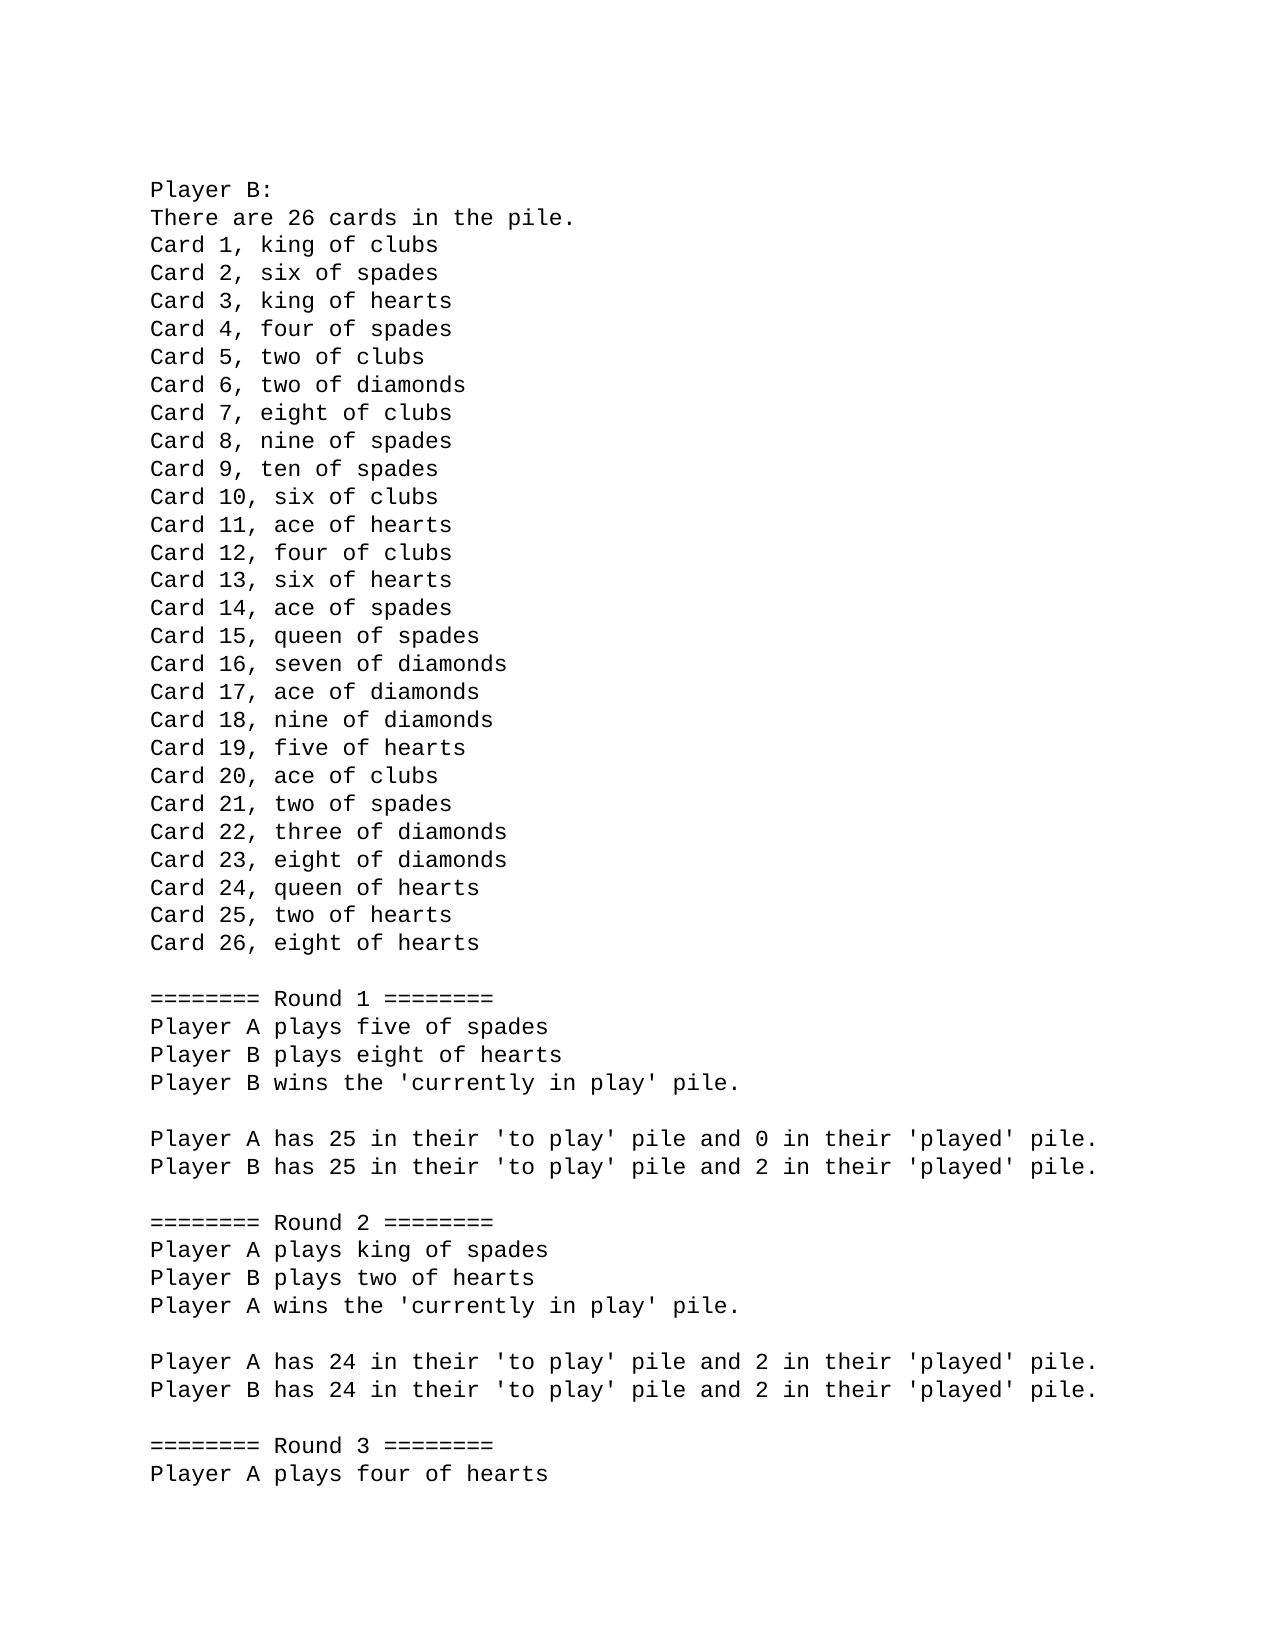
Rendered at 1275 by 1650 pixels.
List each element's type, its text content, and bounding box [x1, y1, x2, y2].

text Card 6, two of diamonds [150, 373, 1125, 399]
text Player A plays king of spades [150, 1239, 1125, 1265]
text Card 3, king of hearts [150, 289, 1125, 316]
text ======== Round 1 ======== [150, 987, 1125, 1013]
text Card 19, five of hearts [150, 736, 1125, 762]
text There are 26 cards in the pile. [150, 206, 1125, 232]
text Card 16, seven of diamonds [150, 652, 1125, 678]
text Card 14, ace of spades [150, 597, 1125, 623]
text Player A plays four of hearts [150, 1462, 1125, 1488]
text Card 18, nine of diamonds [150, 708, 1125, 734]
text Player B has 24 in their 'to play' pile and 2 in their 'played' pile. [150, 1378, 1125, 1404]
text Card 9, ten of spades [150, 457, 1125, 483]
text Card 17, ace of diamonds [150, 680, 1125, 706]
text Card 22, three of diamonds [150, 820, 1125, 846]
text Card 2, six of spades [150, 262, 1125, 288]
text Card 4, four of spades [150, 317, 1125, 343]
text Player B plays two of hearts [150, 1267, 1125, 1293]
text Card 20, ace of clubs [150, 764, 1125, 790]
text Card 10, six of clubs [150, 485, 1125, 511]
text Player A wins the 'currently in play' pile. [150, 1294, 1125, 1321]
text Player B wins the 'currently in play' pile. [150, 1071, 1125, 1097]
text Card 25, two of hearts [150, 904, 1125, 930]
text Card 26, eight of hearts [150, 932, 1125, 958]
text Card 15, queen of spades [150, 624, 1125, 651]
text Card 24, queen of hearts [150, 876, 1125, 902]
text ======== Round 2 ======== [150, 1211, 1125, 1237]
text Player B plays eight of hearts [150, 1043, 1125, 1069]
text Card 12, four of clubs [150, 541, 1125, 567]
text Card 23, eight of diamonds [150, 848, 1125, 874]
text Card 8, nine of spades [150, 429, 1125, 455]
text Card 11, ace of hearts [150, 513, 1125, 539]
text Player A plays five of spades [150, 1015, 1125, 1041]
text Player B: [150, 178, 1125, 204]
text ======== Round 3 ======== [150, 1434, 1125, 1460]
text Card 7, eight of clubs [150, 401, 1125, 427]
text Player B has 25 in their 'to play' pile and 2 in their 'played' pile. [150, 1155, 1125, 1181]
text Card 1, king of clubs [150, 234, 1125, 260]
text Player A has 25 in their 'to play' pile and 0 in their 'played' pile. [150, 1127, 1125, 1153]
text Player A has 24 in their 'to play' pile and 2 in their 'played' pile. [150, 1350, 1125, 1376]
text Card 13, six of hearts [150, 569, 1125, 595]
text Card 21, two of spades [150, 792, 1125, 818]
text Card 5, two of clubs [150, 345, 1125, 371]
